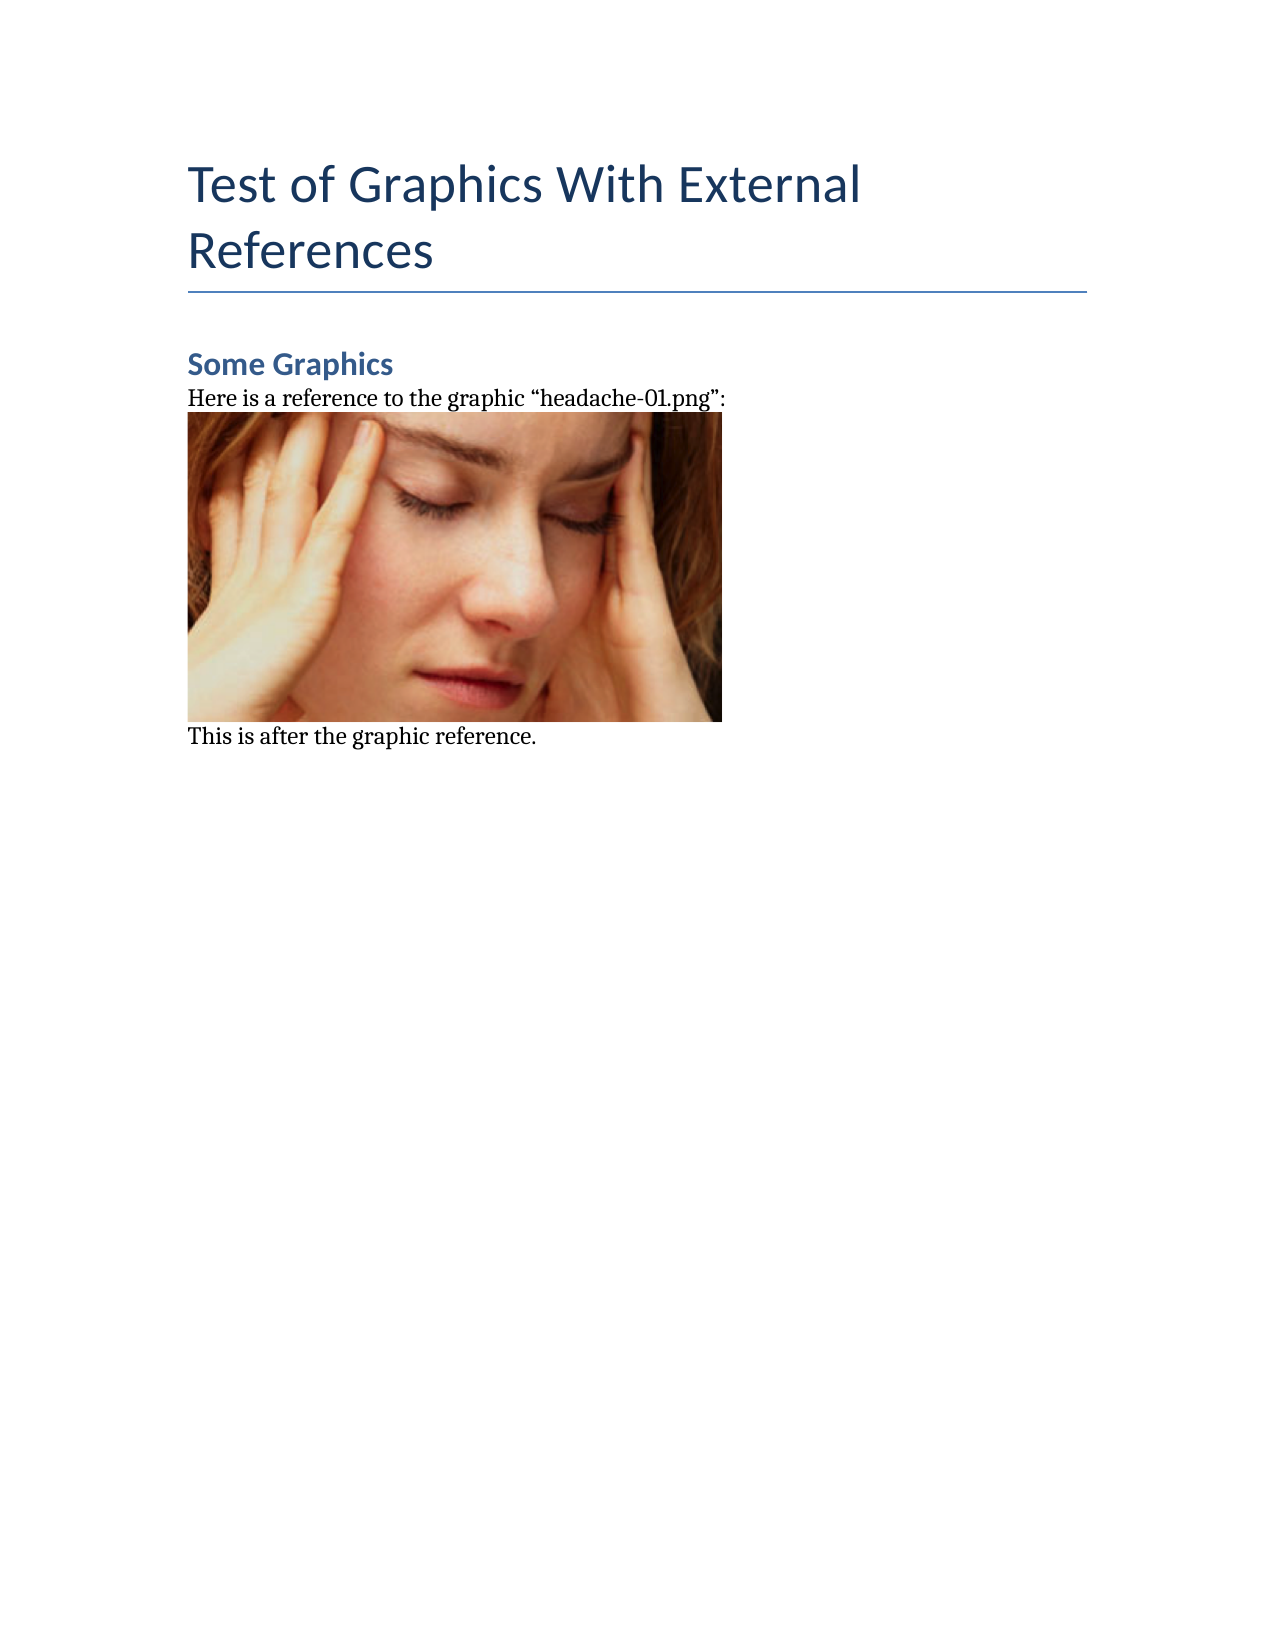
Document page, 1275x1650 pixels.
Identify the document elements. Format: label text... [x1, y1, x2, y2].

title Test of Graphics With External References [187, 150, 1087, 293]
text This is after the graphic reference. [187, 722, 1087, 751]
picture [187, 412, 723, 723]
subtitle Some Graphics [187, 343, 1087, 383]
text Here is a reference to the graphic “headache-01.png”: [187, 383, 1087, 412]
